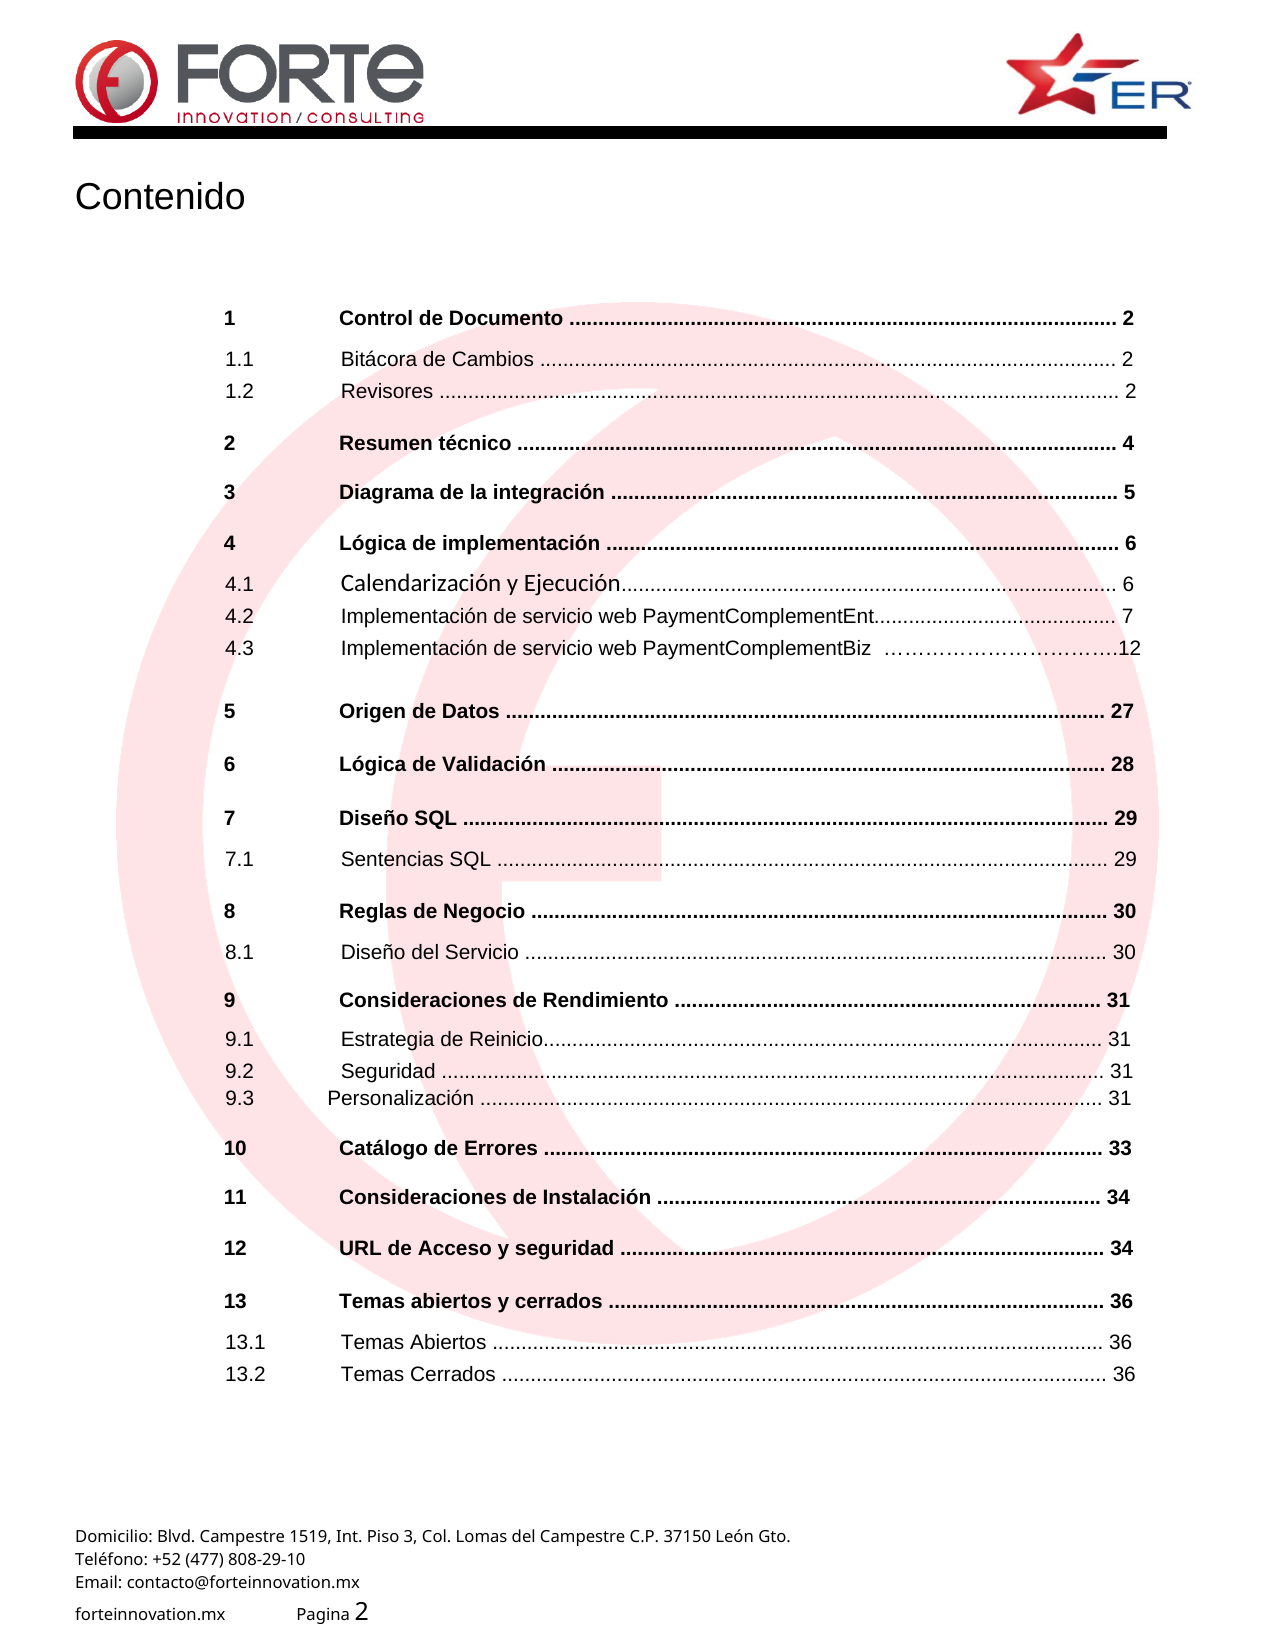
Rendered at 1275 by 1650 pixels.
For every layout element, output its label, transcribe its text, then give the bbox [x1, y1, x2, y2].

list Seguridad ................................................................................................................... 31 [225, 1054, 1200, 1084]
list Implementación de servicio web PaymentComplementBiz …………………………….12 [225, 631, 1200, 661]
list Temas Cerrados ......................................................................................................... 36 [225, 1357, 1200, 1388]
text Contenido [73, 122, 1200, 217]
list Control de Documento ............................................................................................... 2 [223, 301, 1200, 332]
list Consideraciones de Instalación ............................................................................. 34 [223, 1184, 1200, 1208]
list Temas abiertos y cerrados ...................................................................................... 36 [223, 1284, 1200, 1315]
list Lógica de Validación ................................................................................................ 28 [223, 748, 1200, 778]
list Temas Abiertos .......................................................................................................... 36 [225, 1325, 1200, 1356]
list Consideraciones de Rendimiento .......................................................................... 31 [223, 988, 1200, 1012]
list Bitácora de Cambios .................................................................................................... 2 [225, 342, 1200, 373]
text 9.3 Personalización ............................................................................................................ 31 [225, 1086, 1200, 1109]
list Lógica de implementación ......................................................................................... 6 [223, 526, 1200, 557]
picture [75, 40, 424, 122]
list Diseño SQL ................................................................................................................ 29 [223, 801, 1200, 831]
list Resumen técnico ........................................................................................................ 4 [223, 426, 1200, 457]
list Estrategia de Reinicio................................................................................................. 31 [225, 1022, 1200, 1053]
list Sentencias SQL .......................................................................................................... 29 [225, 842, 1200, 873]
list Catálogo de Errores ................................................................................................. 33 [223, 1131, 1200, 1162]
list Calendarización y Ejecución...................................................................................... 6 [225, 567, 1200, 598]
list Implementación de servicio web PaymentComplementEnt.......................................... 7 [225, 599, 1200, 629]
list Reglas de Negocio .................................................................................................... 30 [223, 894, 1200, 925]
list Diagrama de la integración ........................................................................................ 5 [223, 480, 1200, 504]
list Revisores ...................................................................................................................... 2 [225, 374, 1200, 404]
list URL de Acceso y seguridad .................................................................................... 34 [223, 1231, 1200, 1261]
list Diseño del Servicio ..................................................................................................... 30 [225, 936, 1200, 966]
picture [997, 31, 1200, 116]
list Origen de Datos ........................................................................................................ 27 [223, 694, 1200, 725]
